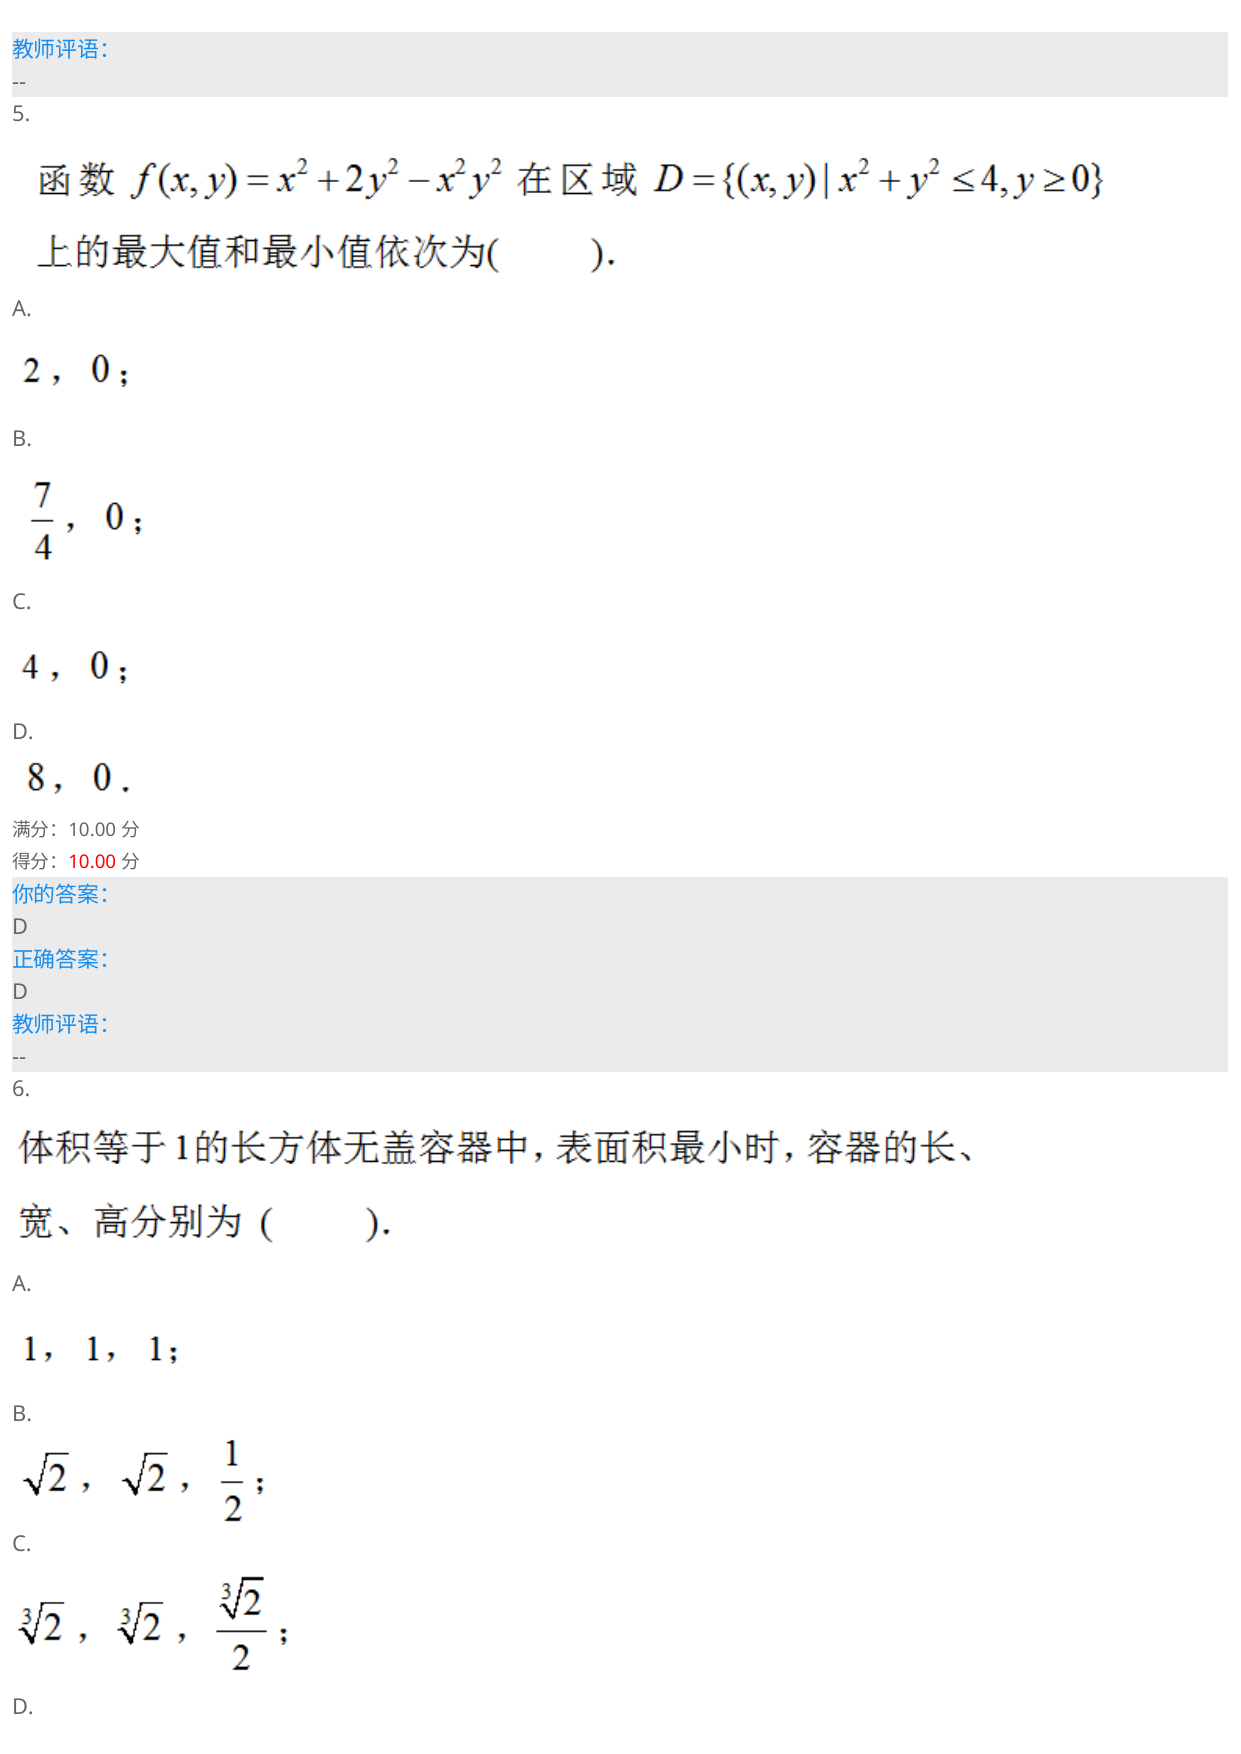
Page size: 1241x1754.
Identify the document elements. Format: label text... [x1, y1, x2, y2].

text 6. [12, 1072, 1228, 1104]
text 正确答案： [12, 942, 1228, 974]
text 教师评语： [12, 1007, 1228, 1039]
text A. [12, 1267, 1228, 1299]
text D. [12, 714, 1228, 747]
text C. [12, 584, 1228, 617]
text D. [12, 1689, 1228, 1722]
text D [12, 909, 1228, 942]
text 5. [12, 97, 1228, 129]
text 你的答案： [12, 877, 1228, 909]
text C. [12, 1527, 1228, 1559]
text 得分：10.00 分 [12, 844, 1228, 877]
text 满分：10.00 分 [12, 812, 1228, 844]
picture [11, 135, 1131, 287]
text -- [12, 1039, 1228, 1072]
picture [11, 1431, 281, 1526]
text B. [12, 1397, 1228, 1429]
picture [11, 336, 145, 411]
picture [11, 749, 145, 810]
picture [11, 1106, 985, 1266]
text D [12, 974, 1228, 1007]
picture [11, 1304, 207, 1392]
text A. [12, 292, 1228, 324]
picture [11, 1560, 300, 1689]
text -- [12, 64, 1228, 97]
picture [11, 626, 141, 706]
picture [11, 462, 158, 577]
text B. [12, 422, 1228, 454]
text 教师评语： [12, 32, 1228, 64]
